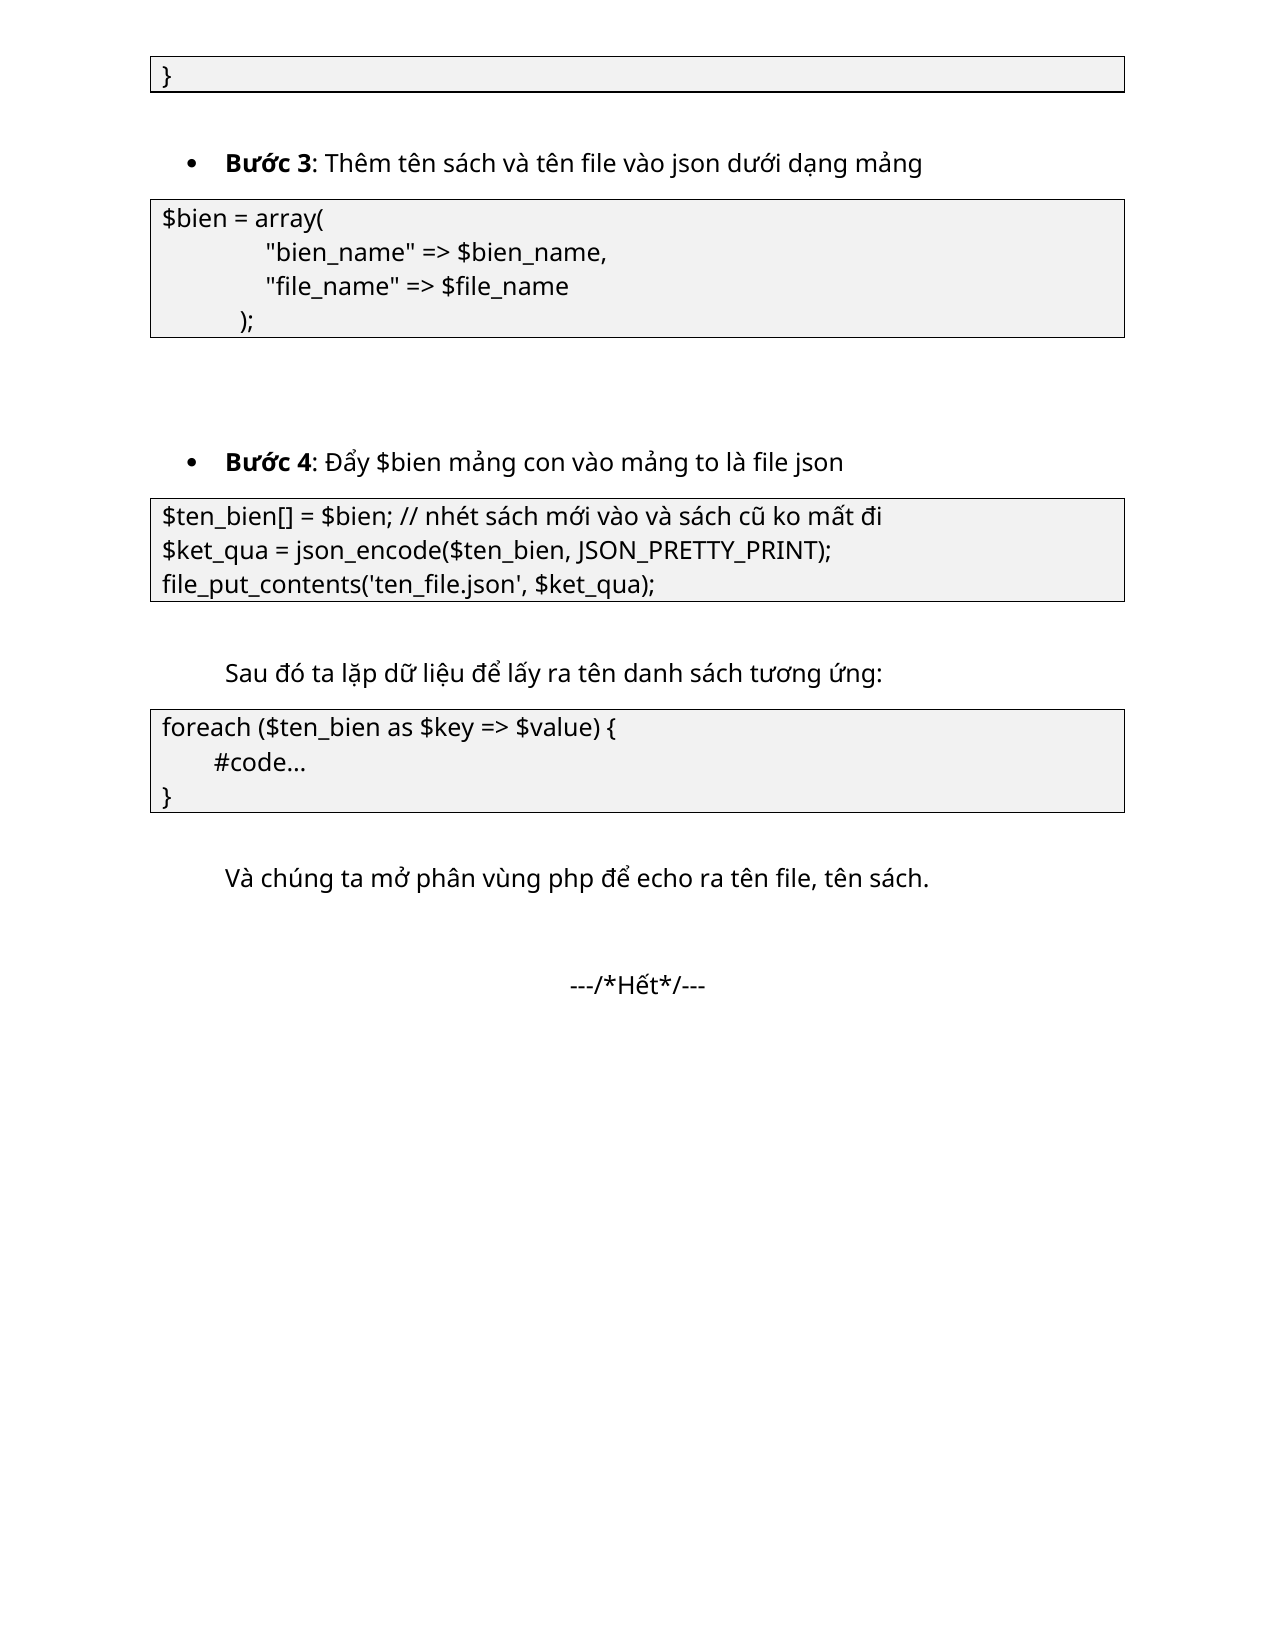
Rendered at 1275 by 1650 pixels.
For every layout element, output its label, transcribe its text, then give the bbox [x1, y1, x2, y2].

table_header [151, 57, 1124, 91]
text Sau đó ta lặp dữ liệu để lấy ra tên danh sách tương ứng: [150, 656, 1125, 690]
list Bước 3: Thêm tên sách và tên file vào json dưới dạng mảng [187, 146, 1125, 180]
text Và chúng ta mở phân vùng php để echo ra tên file, tên sách. [150, 861, 1125, 895]
table_header foreach ($ten_bien as $key => $value) { #code… } [151, 710, 1124, 812]
text ---/*Hết*/--- [150, 968, 1125, 1002]
list Bước 4: Đẩy $bien mảng con vào mảng to là file json [187, 444, 1125, 478]
table_header $bien = array( "bien_name" => $bien_name, "file_name" => $file_name ); [151, 200, 1124, 337]
table_header $ten_bien[] = $bien; // nhét sách mới vào và sách cũ ko mất đi $ket_qua = json_encode($ten_bien, JSON_PRETTY_PRINT); file_put_contents('ten_file.json', $ket_qua); [151, 499, 1124, 601]
